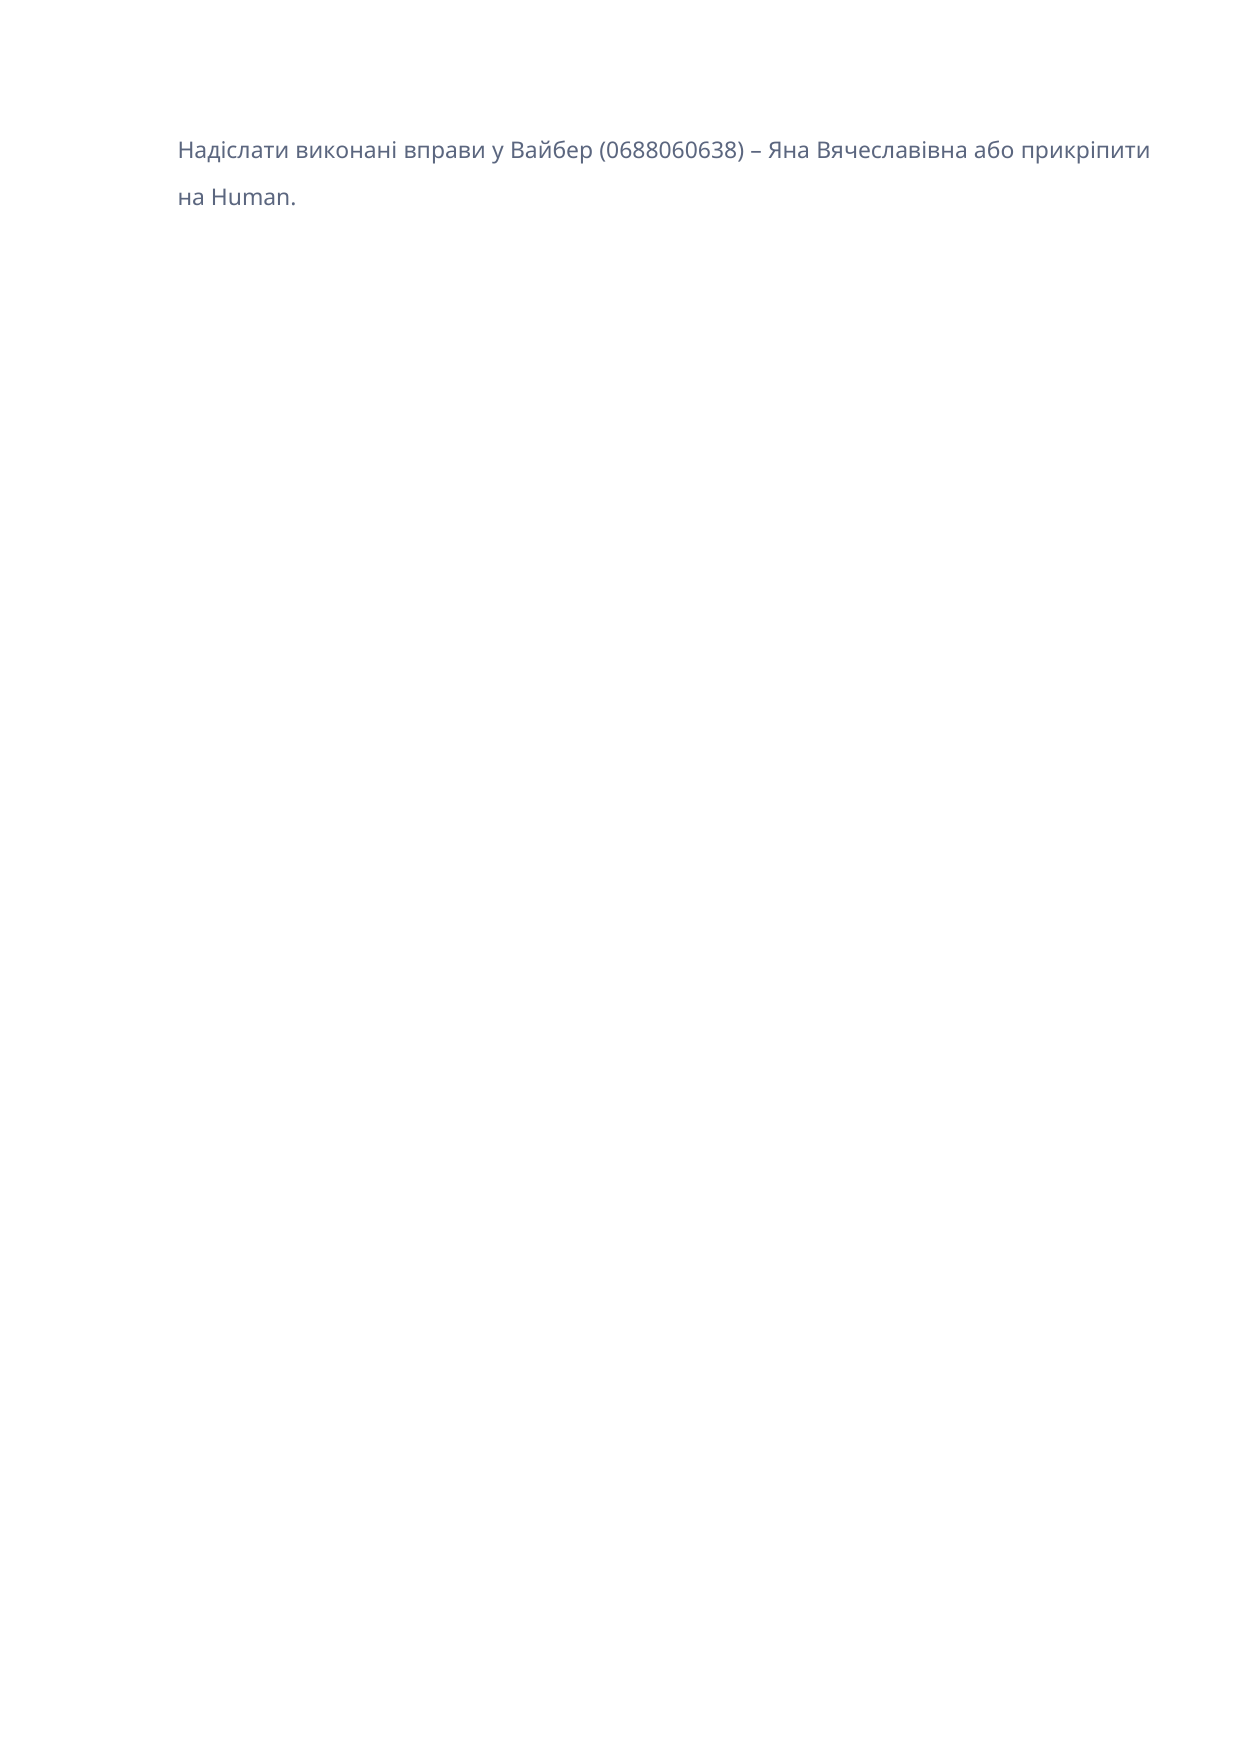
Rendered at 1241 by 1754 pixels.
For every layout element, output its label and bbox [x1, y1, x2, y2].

text [177, 118, 1152, 212]
